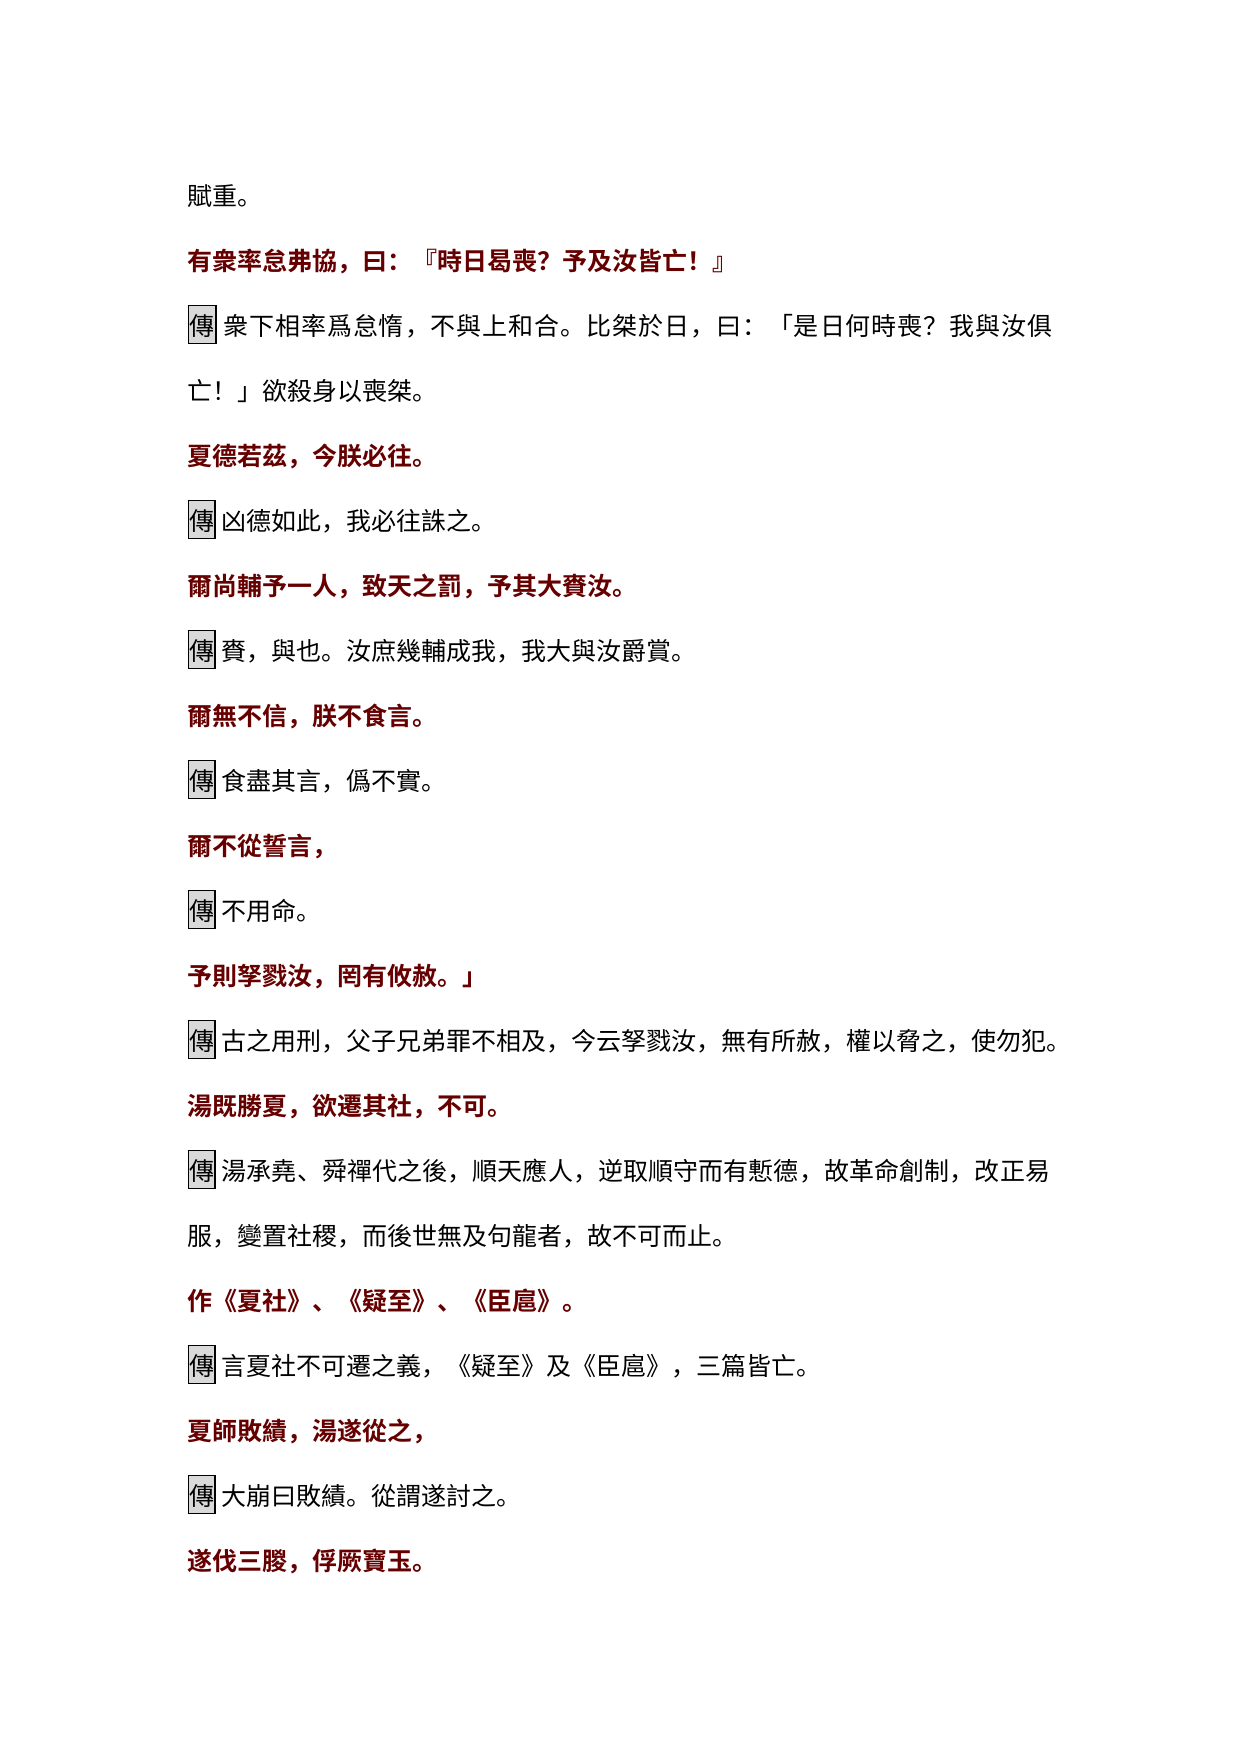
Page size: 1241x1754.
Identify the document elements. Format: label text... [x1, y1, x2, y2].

text 爾無不信，朕不食言。 [187, 682, 1053, 747]
text 夏師敗績，湯遂從之， [187, 1397, 1053, 1462]
text 湯既勝夏，欲遷其社，不可。 [187, 1072, 1053, 1137]
text 爾尚輔予一人，致天之罰，予其大賚汝。 [187, 552, 1053, 617]
text 爾不從誓言， [187, 812, 1053, 877]
text 傳 衆下相率爲怠惰，不與上和合。比桀於日，曰：「是日何時喪？我與汝俱亡！」欲殺身以喪桀。 [187, 292, 1053, 422]
text 傳 賚，與也。汝庶幾輔成我，我大與汝爵賞。 [187, 617, 1053, 682]
text 傳 食盡其言，僞不實。 [187, 747, 1053, 812]
text 夏德若茲，今朕必往。 [187, 422, 1053, 487]
text 有衆率怠弗協，曰：『時日曷喪？予及汝皆亡！』 [187, 227, 1053, 292]
text 予則孥戮汝，罔有攸赦。」 [187, 942, 1053, 1007]
text 傳 湯承堯、舜禪代之後，順天應人，逆取順守而有慙德，故革命創制，改正易服，變置社稷，而後世無及句龍者，故不可而止。 [187, 1137, 1053, 1267]
text 傳 古之用刑，父子兄弟罪不相及，今云孥戮汝，無有所赦，權以脅之，使勿犯。 [187, 1007, 1053, 1072]
text 作《夏社》、《疑至》、《臣扈》。 [187, 1267, 1053, 1332]
text 傳 大崩曰敗績。從謂遂討之。 [187, 1462, 1053, 1527]
text 傳 不用命。 [187, 877, 1053, 942]
text 傳 言夏社不可遷之義，《疑至》及《臣扈》，三篇皆亡。 [187, 1332, 1053, 1397]
text 遂伐三朡，俘厥寶玉。 [187, 1527, 1053, 1592]
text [187, 162, 1053, 227]
text 傳 凶德如此，我必往誅之。 [187, 487, 1053, 552]
